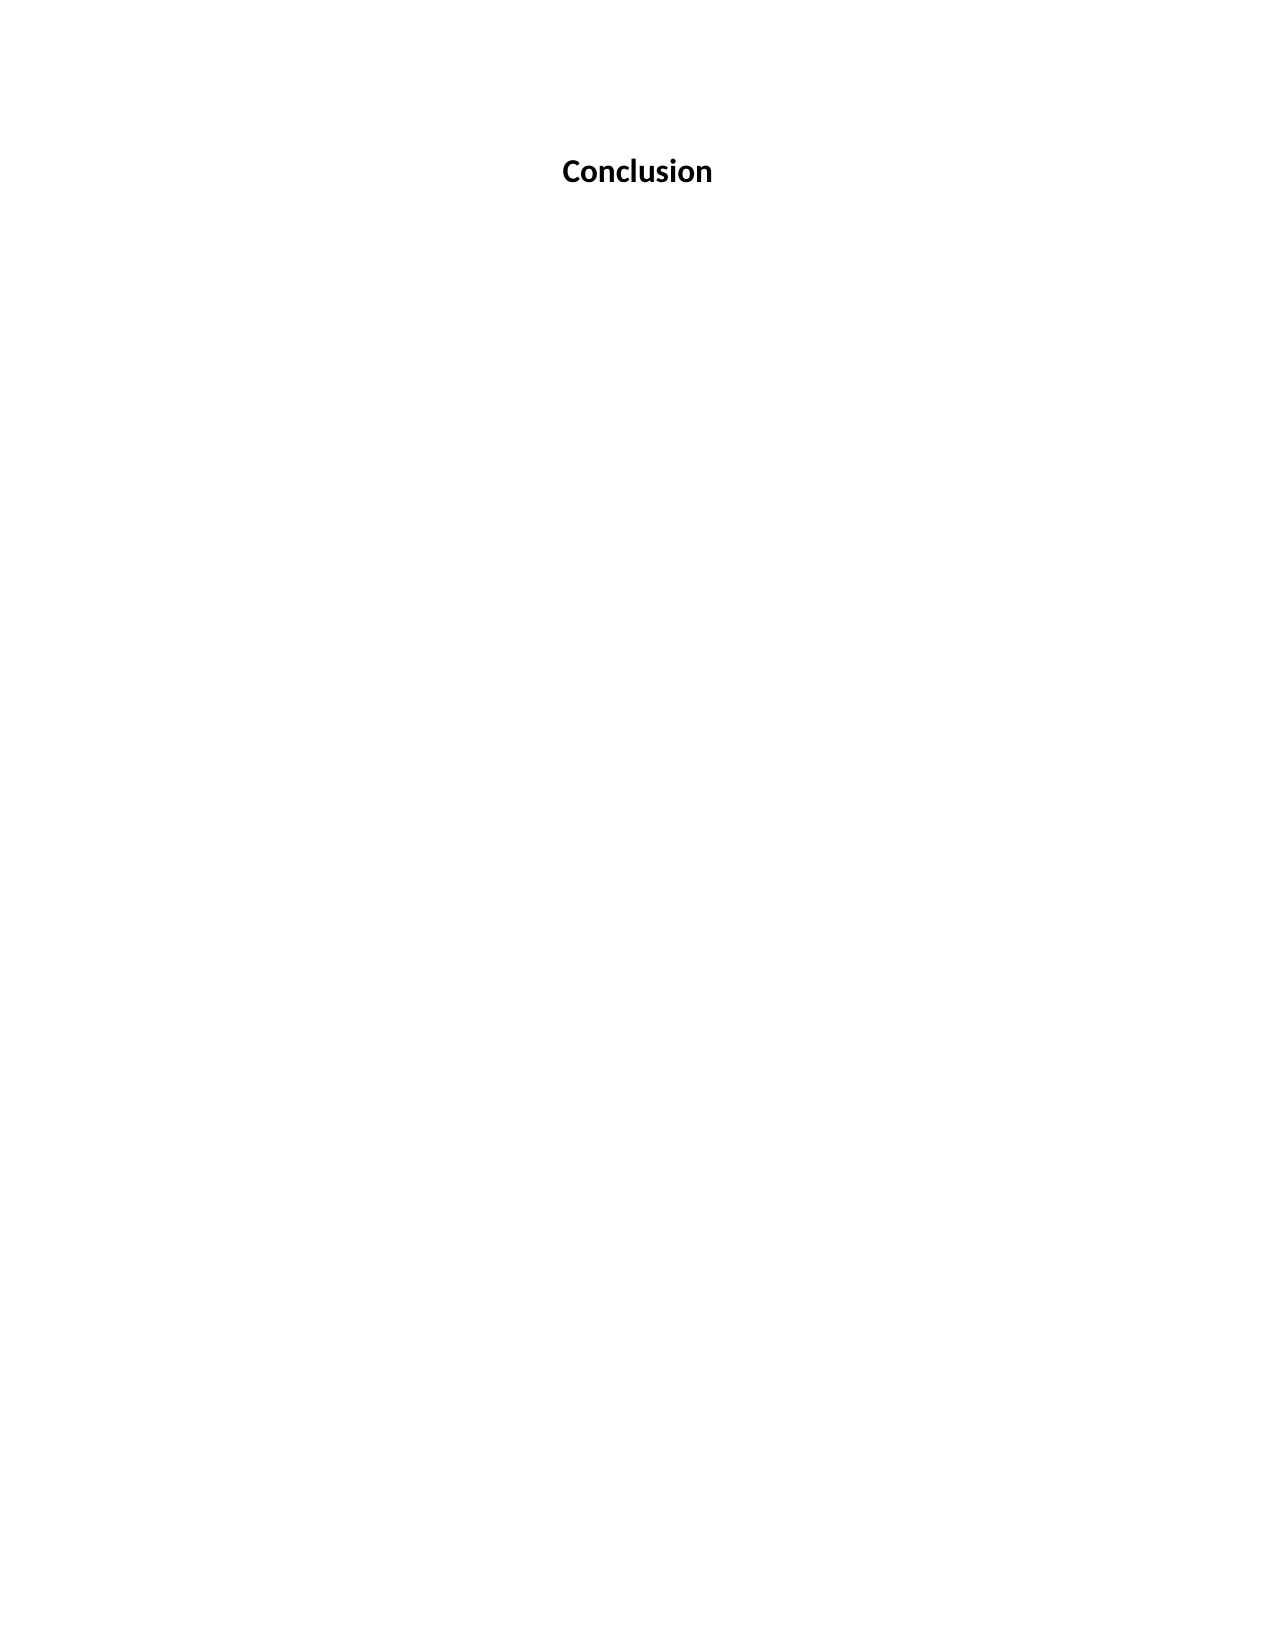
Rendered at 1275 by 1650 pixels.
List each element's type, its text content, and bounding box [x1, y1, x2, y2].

text Conclusion [150, 150, 1125, 191]
